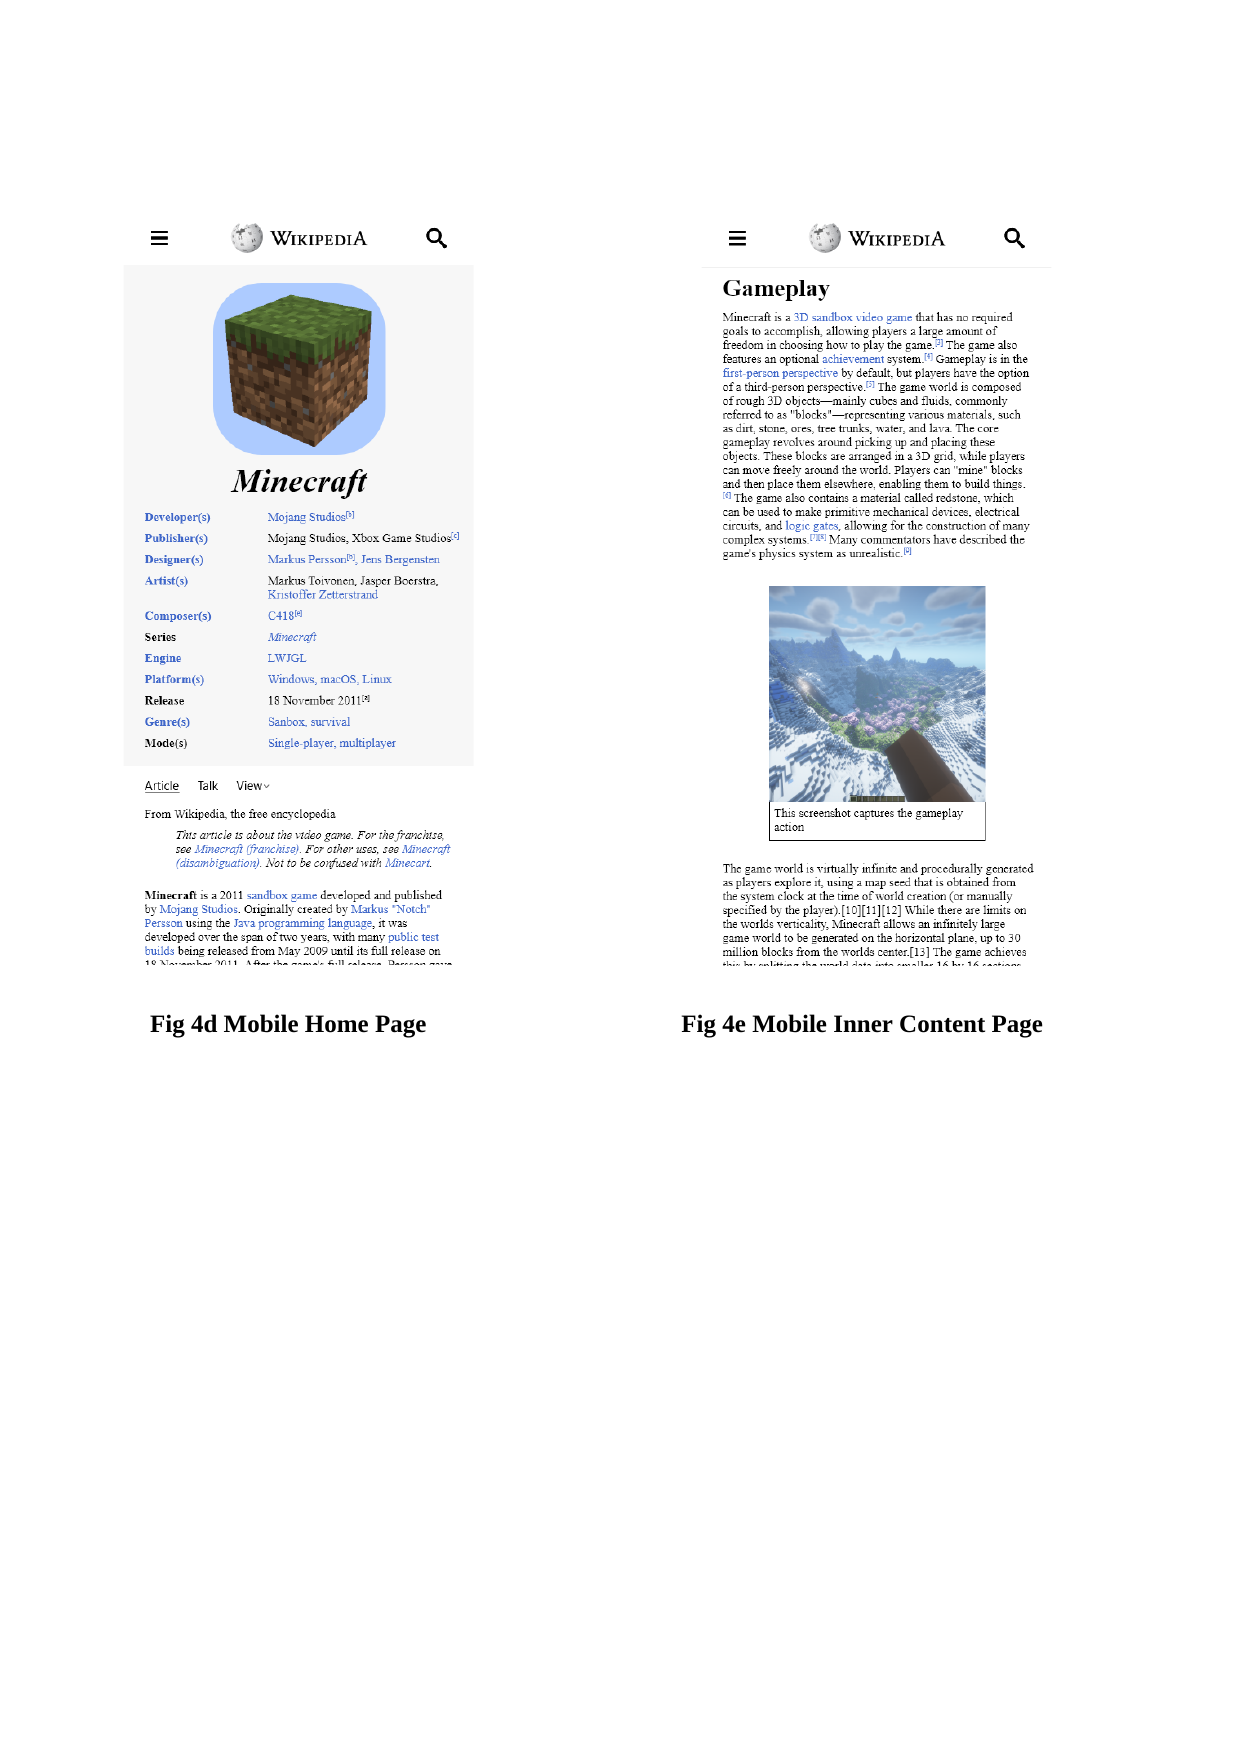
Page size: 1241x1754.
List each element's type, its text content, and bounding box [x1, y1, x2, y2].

picture [123, 205, 474, 965]
picture [701, 205, 1052, 966]
